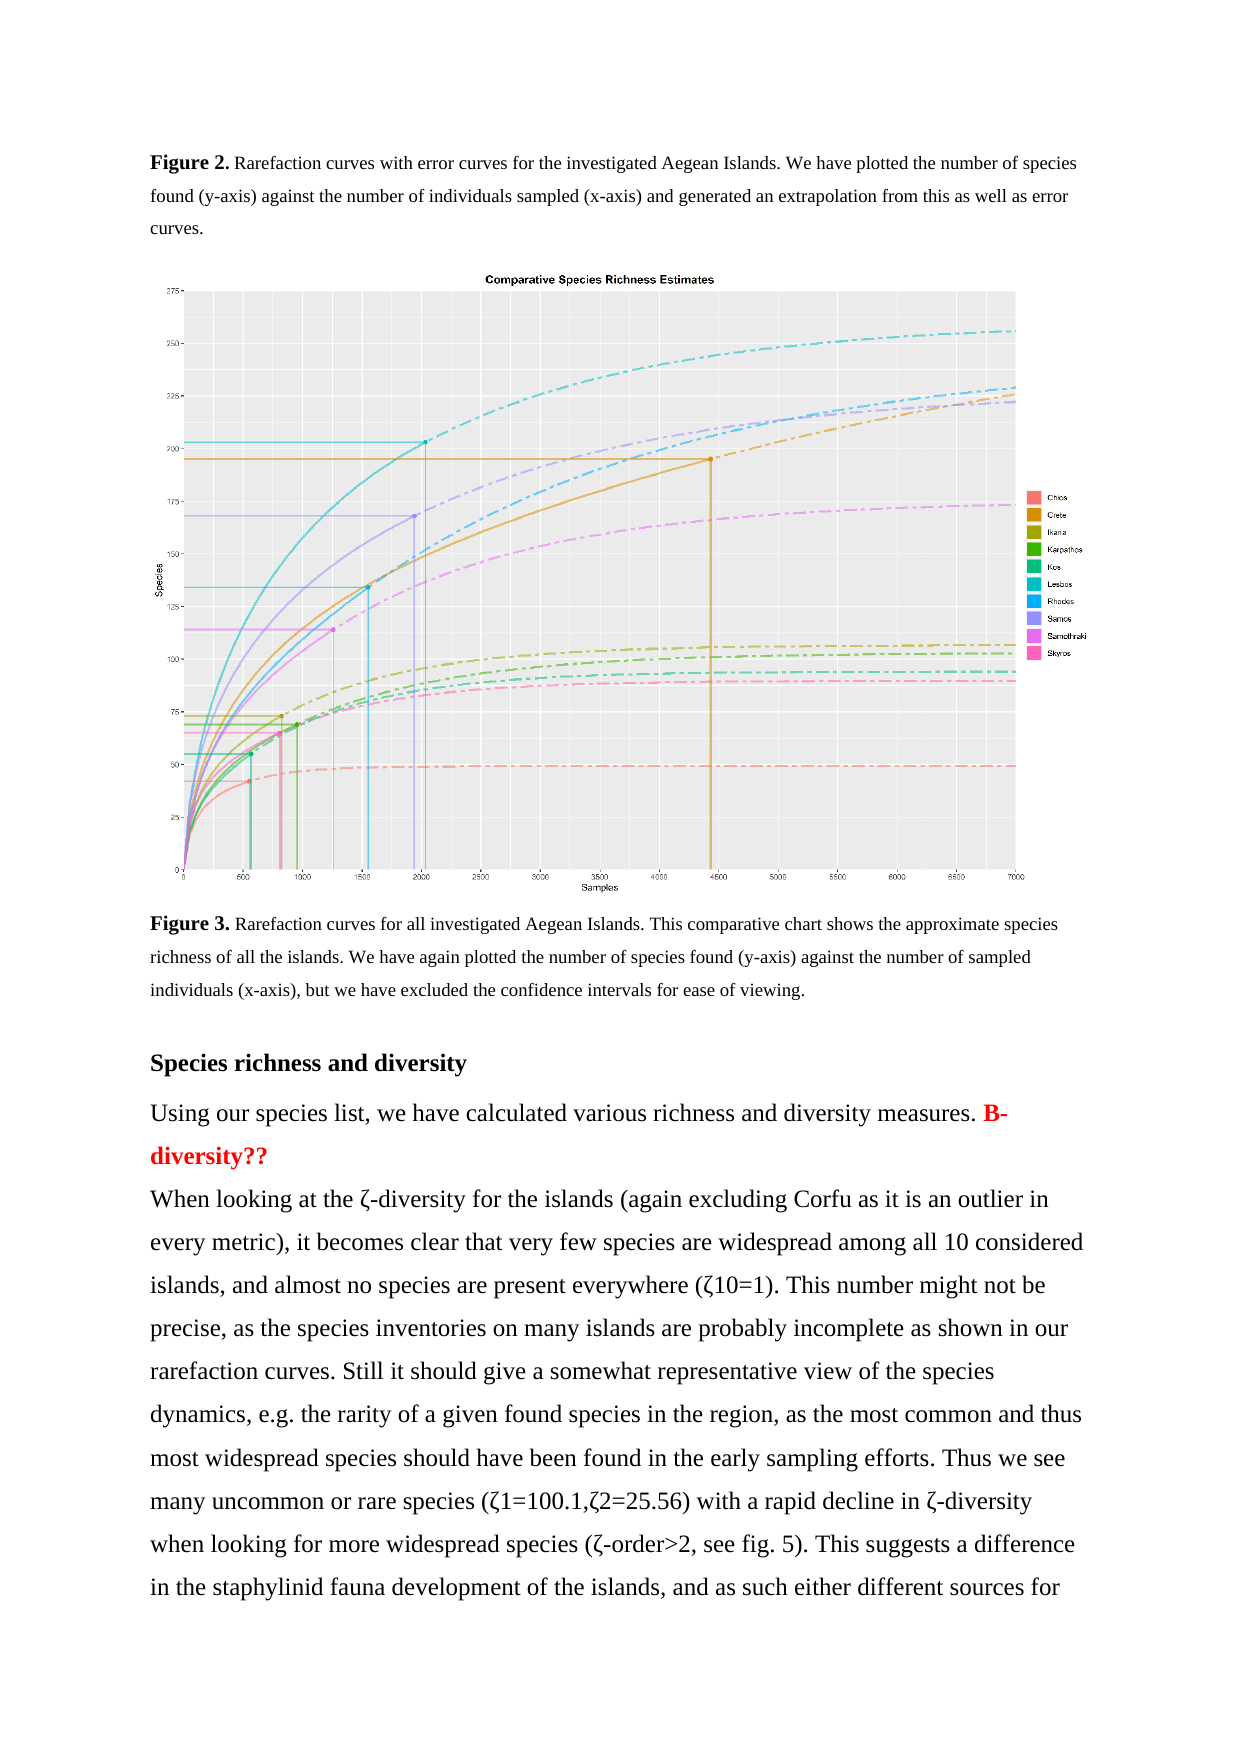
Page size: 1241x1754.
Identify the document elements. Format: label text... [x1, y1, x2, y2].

subtitle Species richness and diversity [150, 1048, 1090, 1077]
text Using our species list, we have calculated various richness and diversity measures. B-diversity?? [150, 1098, 1090, 1169]
text Figure 2. Rarefaction curves with error curves for the investigated Aegean Islands. We have plotted the number of species found (y-axis) against the number of individuals sampled (x-axis) and generated an extrapolation from this as well as error curves. [150, 150, 1090, 239]
picture [150, 270, 1091, 897]
text Figure 3. Rarefaction curves for all investigated Aegean Islands. This comparative chart shows the approximate species richness of all the islands. We have again plotted the number of species found (y-axis) against the number of sampled individuals (x-axis), but we have excluded the confidence intervals for ease of viewing. [150, 911, 1090, 1000]
